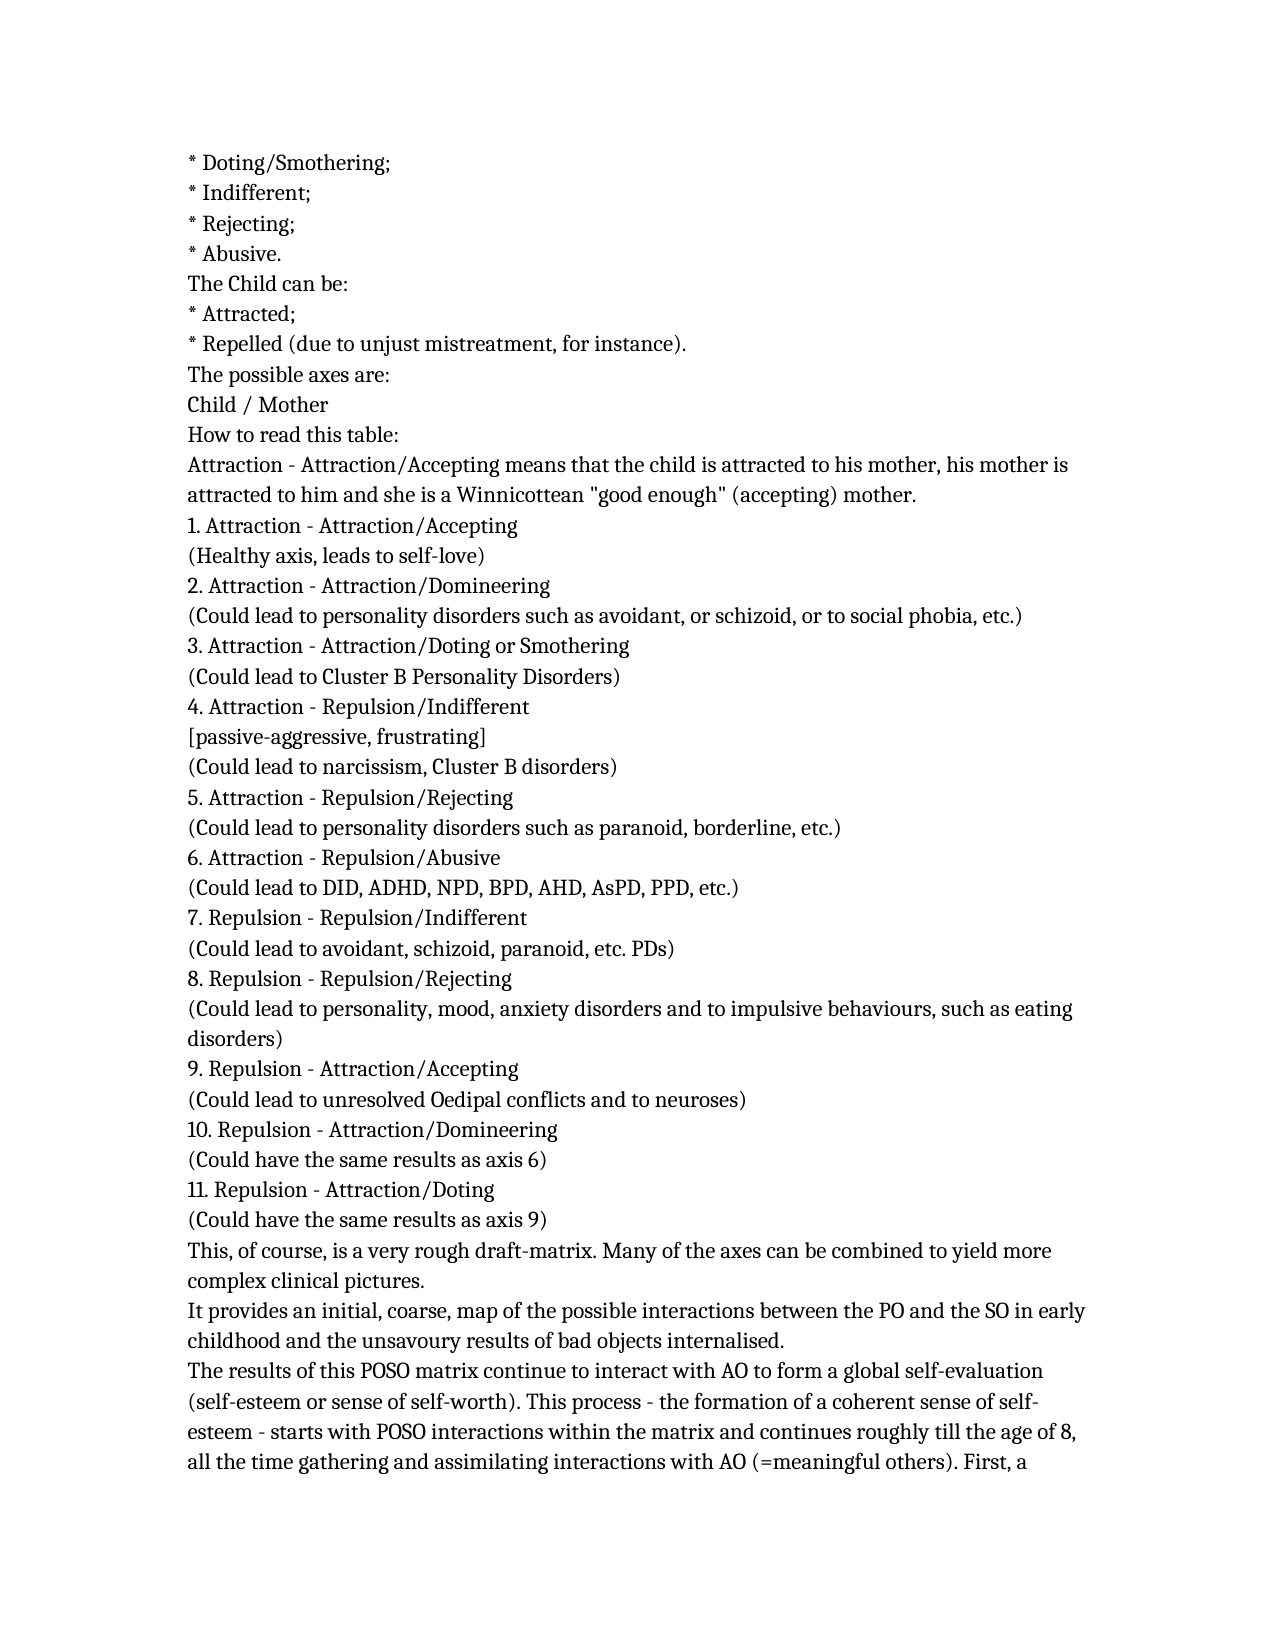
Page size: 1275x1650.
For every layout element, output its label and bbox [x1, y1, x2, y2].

text [187, 150, 1087, 1475]
